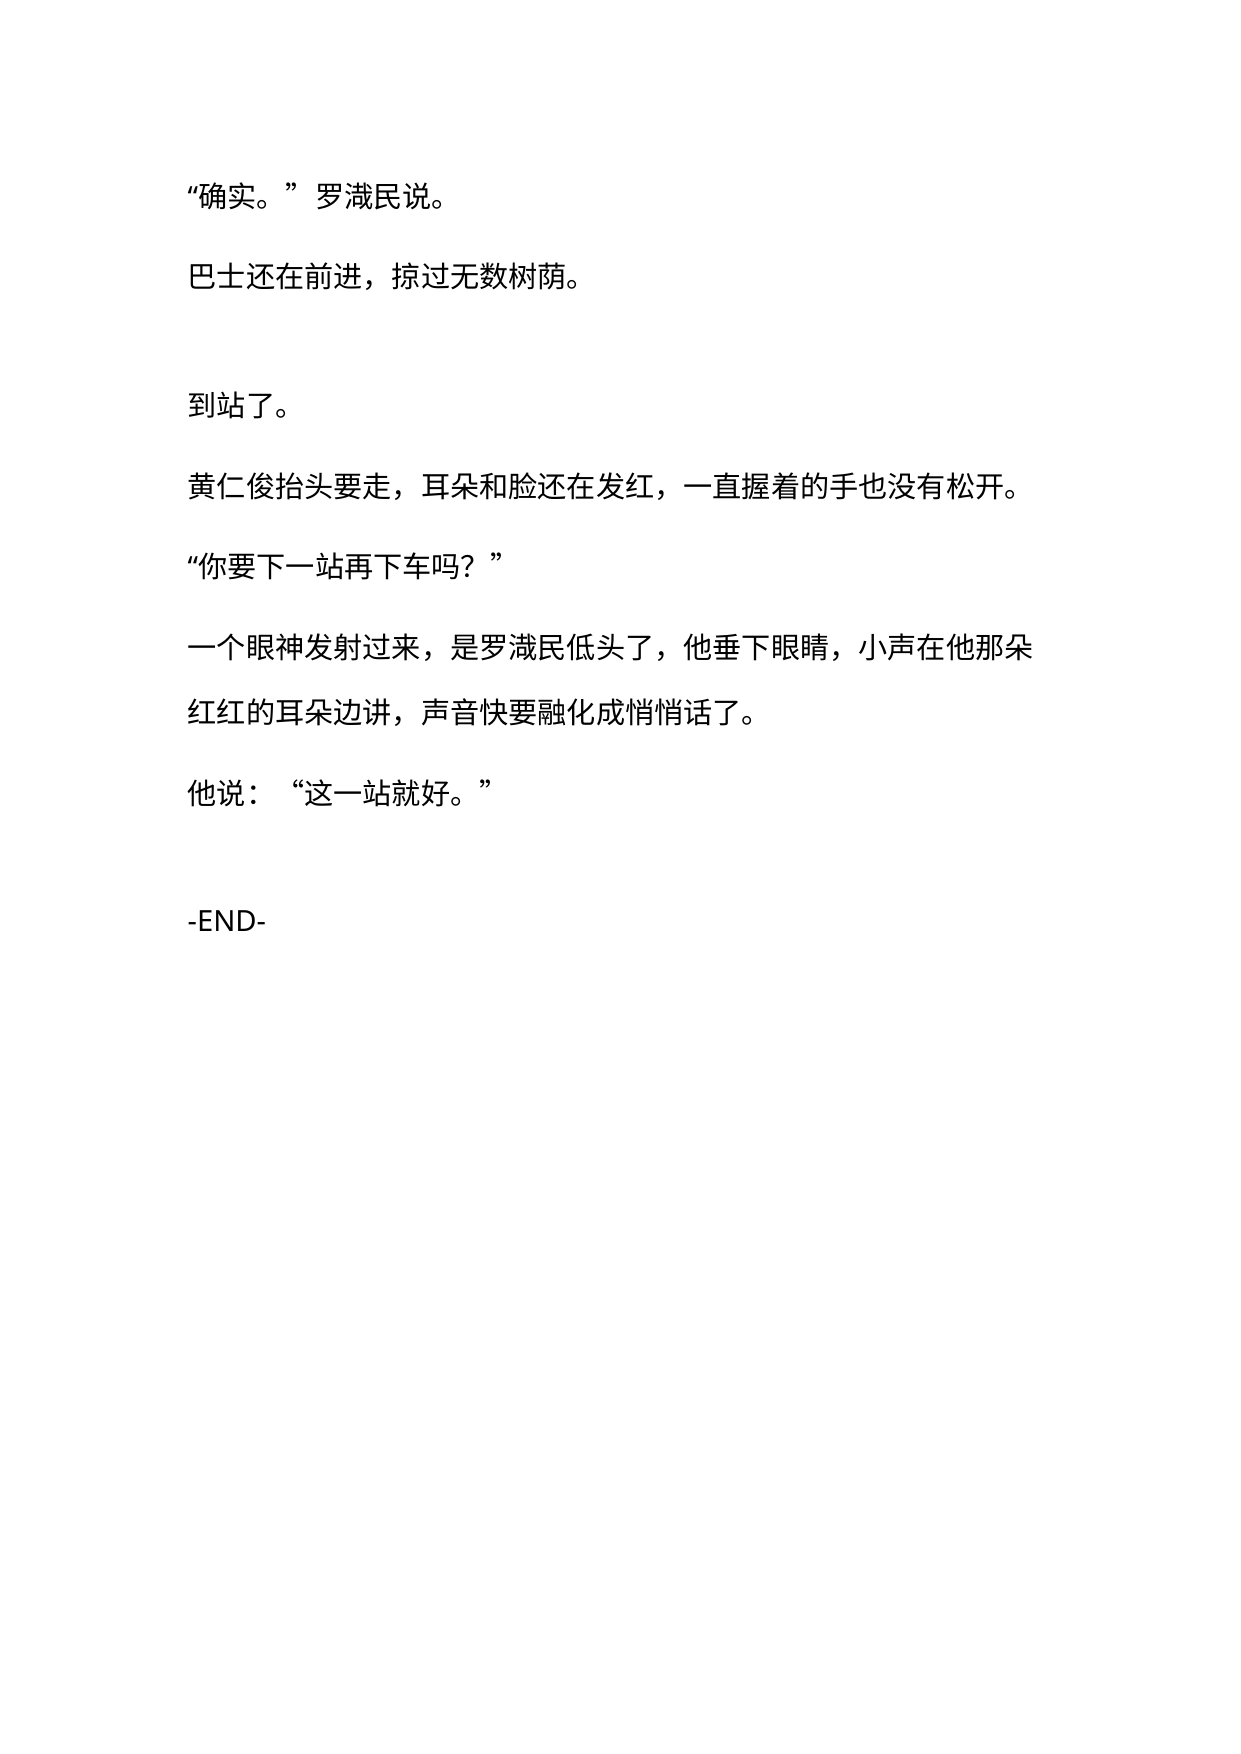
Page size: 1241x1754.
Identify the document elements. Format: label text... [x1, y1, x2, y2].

text 一个眼神发射过来，是罗渽民低头了，他垂下眼睛，小声在他那朵红红的耳朵边讲，声音快要融化成悄悄话了。 [187, 613, 1053, 743]
text 黄仁俊抬头要走，耳朵和脸还在发红，一直握着的手也没有松开。 [187, 452, 1053, 517]
text “确实。”罗渽民说。 [187, 162, 1053, 227]
text 巴士还在前进，掠过无数树荫。 [187, 243, 1053, 308]
text “你要下一站再下车吗？” [187, 533, 1053, 598]
text 到站了。 [187, 371, 1053, 436]
text -END- [187, 888, 1053, 953]
text 他说：“这一站就好。” [187, 759, 1053, 824]
